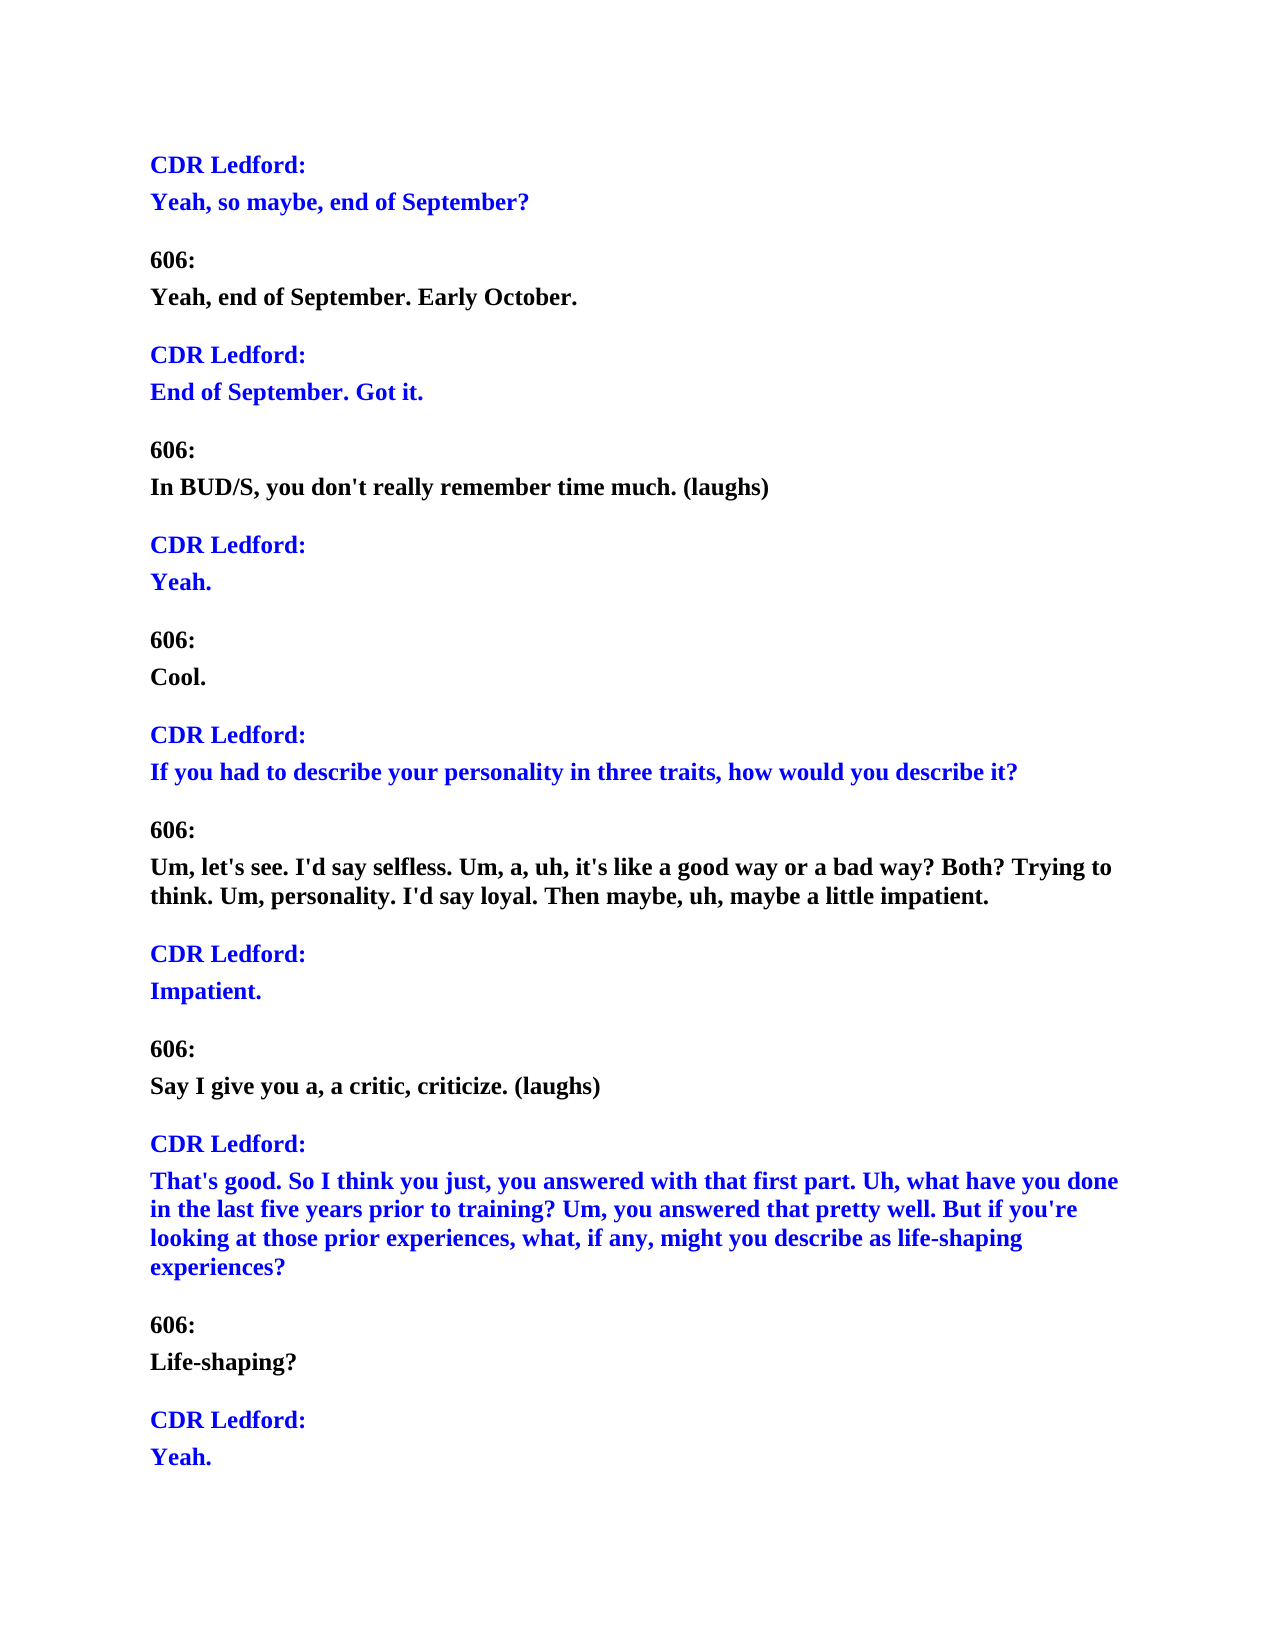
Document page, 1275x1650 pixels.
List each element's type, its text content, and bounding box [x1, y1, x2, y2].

text 606: [150, 245, 1125, 274]
text Um, let's see. I'd say selfless. Um, a, uh, it's like a good way or a bad way? Both? Trying to think. Um, personality. I'd say loyal. Then maybe, uh, maybe a little impatient. [150, 852, 1125, 909]
text CDR Ledford: [150, 530, 1125, 559]
text In BUD/S, you don't really remember time much. (laughs) [150, 472, 1125, 501]
text Yeah, so maybe, end of September? [150, 187, 1125, 216]
text CDR Ledford: [150, 939, 1125, 967]
text Cool. [150, 662, 1125, 691]
text Yeah, end of September. Early October. [150, 282, 1125, 311]
text Say I give you a, a critic, criticize. (laughs) [150, 1071, 1125, 1099]
text End of September. Got it. [150, 377, 1125, 406]
text If you had to describe your personality in three traits, how would you describe it? [150, 757, 1125, 786]
text CDR Ledford: [150, 1405, 1125, 1434]
text Yeah. [150, 567, 1125, 596]
text Yeah. [150, 1442, 1125, 1471]
text CDR Ledford: [150, 1129, 1125, 1157]
text 606: [150, 1034, 1125, 1062]
text 606: [150, 435, 1125, 464]
text Life-shaping? [150, 1347, 1125, 1376]
text 606: [150, 625, 1125, 654]
text That's good. So I think you just, you answered with that first part. Uh, what have you done in the last five years prior to training? Um, you answered that pretty well. But if you're looking at those prior experiences, what, if any, might you describe as life-shaping experiences? [150, 1166, 1125, 1281]
text CDR Ledford: [150, 150, 1125, 179]
text Impatient. [150, 976, 1125, 1004]
text 606: [150, 815, 1125, 844]
text CDR Ledford: [150, 720, 1125, 749]
text 606: [150, 1310, 1125, 1339]
text CDR Ledford: [150, 340, 1125, 369]
